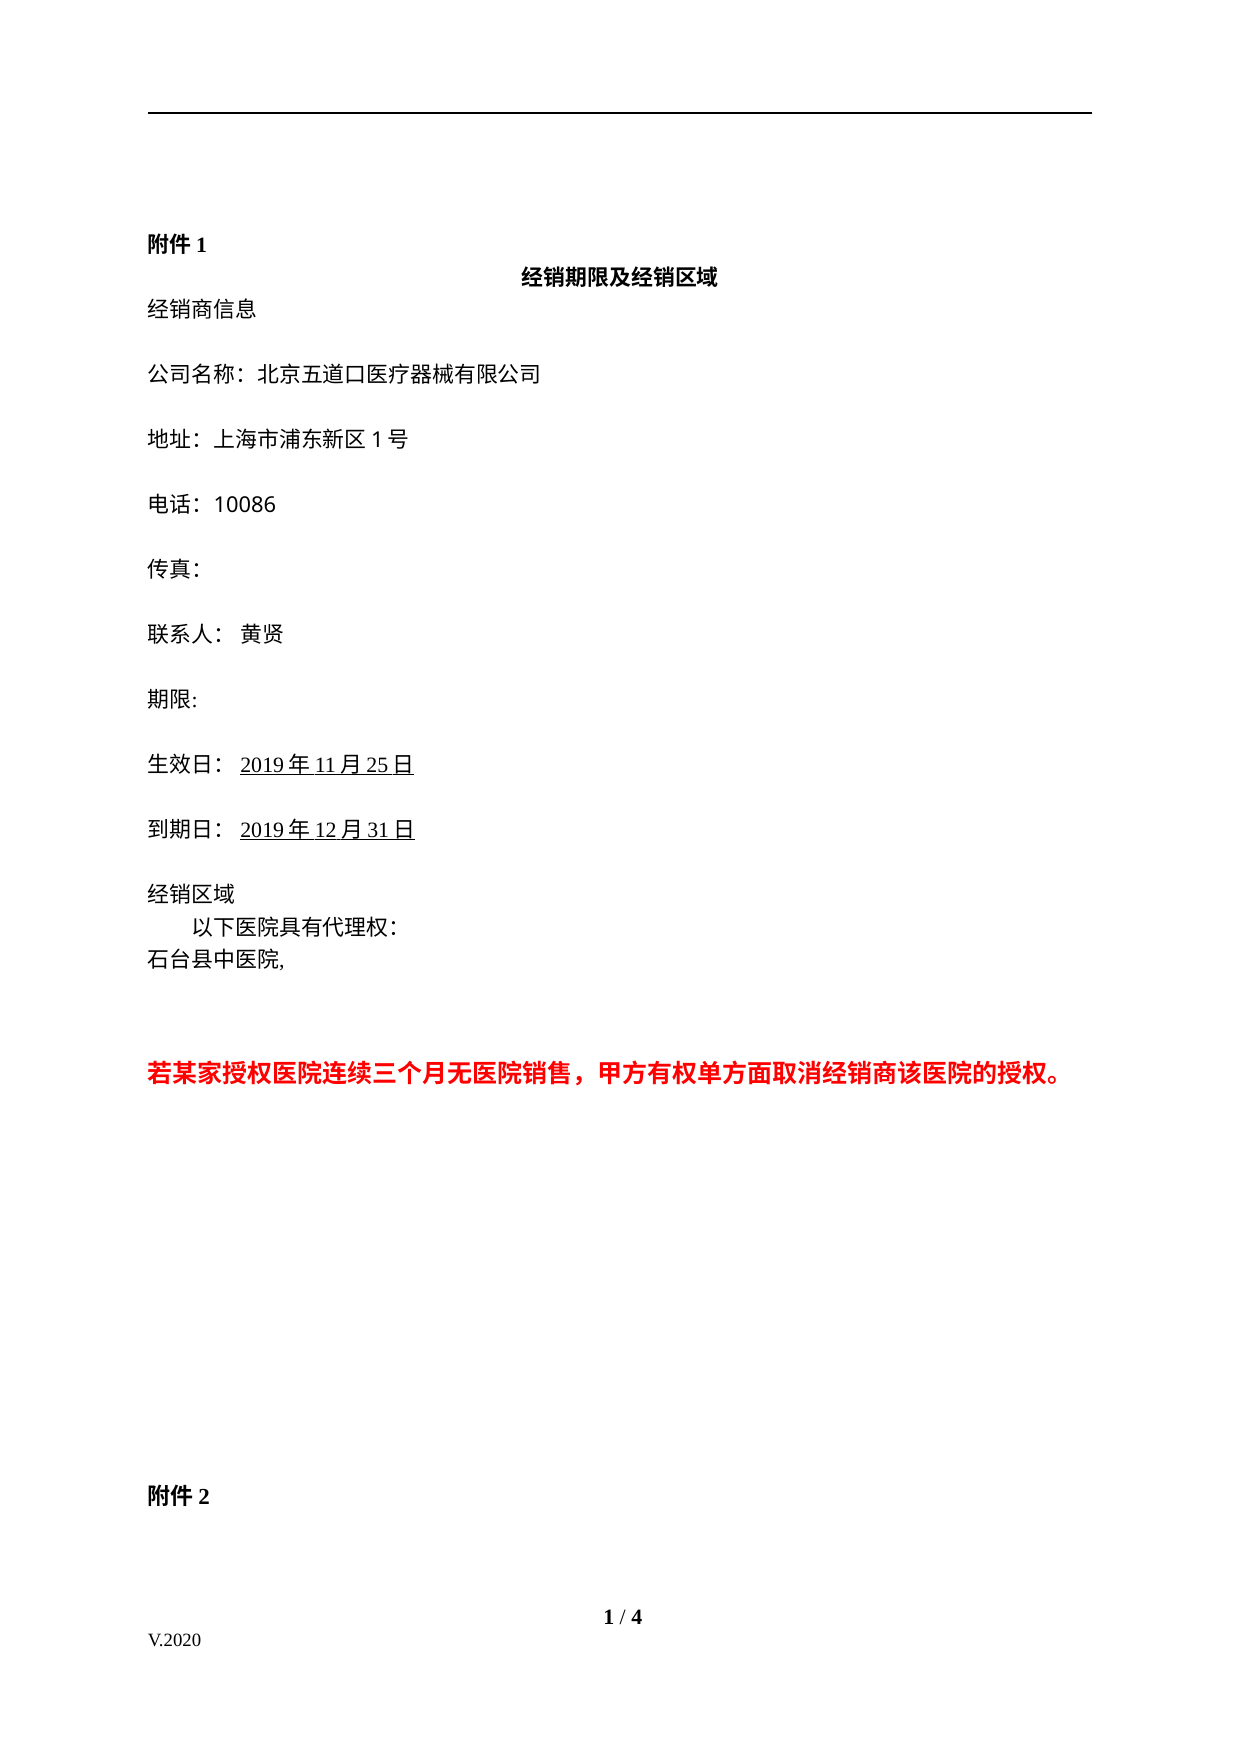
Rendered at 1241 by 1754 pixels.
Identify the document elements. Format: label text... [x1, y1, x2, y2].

text 公司名称：北京五道口医疗器械有限公司 [148, 357, 1092, 389]
text 附件2 [148, 1462, 1092, 1527]
text 石台县中医院, [148, 942, 1092, 974]
text 经销区域 [148, 877, 1092, 909]
text 若某家授权医院连续三个月无医院销售，甲方有权单方面取消经销商该医院的授权。 [148, 1039, 1092, 1104]
text 地址：上海市浦东新区1号 [148, 422, 1092, 454]
text 经销期限及经销区域 [148, 259, 1092, 292]
text 传真： [148, 552, 1092, 584]
text 电话：10086 [148, 487, 1092, 519]
text 期限: [148, 682, 1092, 714]
text 附件1 [148, 227, 1092, 259]
text 以下医院具有代理权： [148, 909, 1092, 942]
text 到期日： 2019年12月31日 [148, 812, 1092, 844]
text 经销商信息 [148, 292, 1092, 324]
text 生效日： 2019年11月25日 [148, 747, 1092, 779]
text 联系人： 黄贤 [148, 617, 1092, 649]
